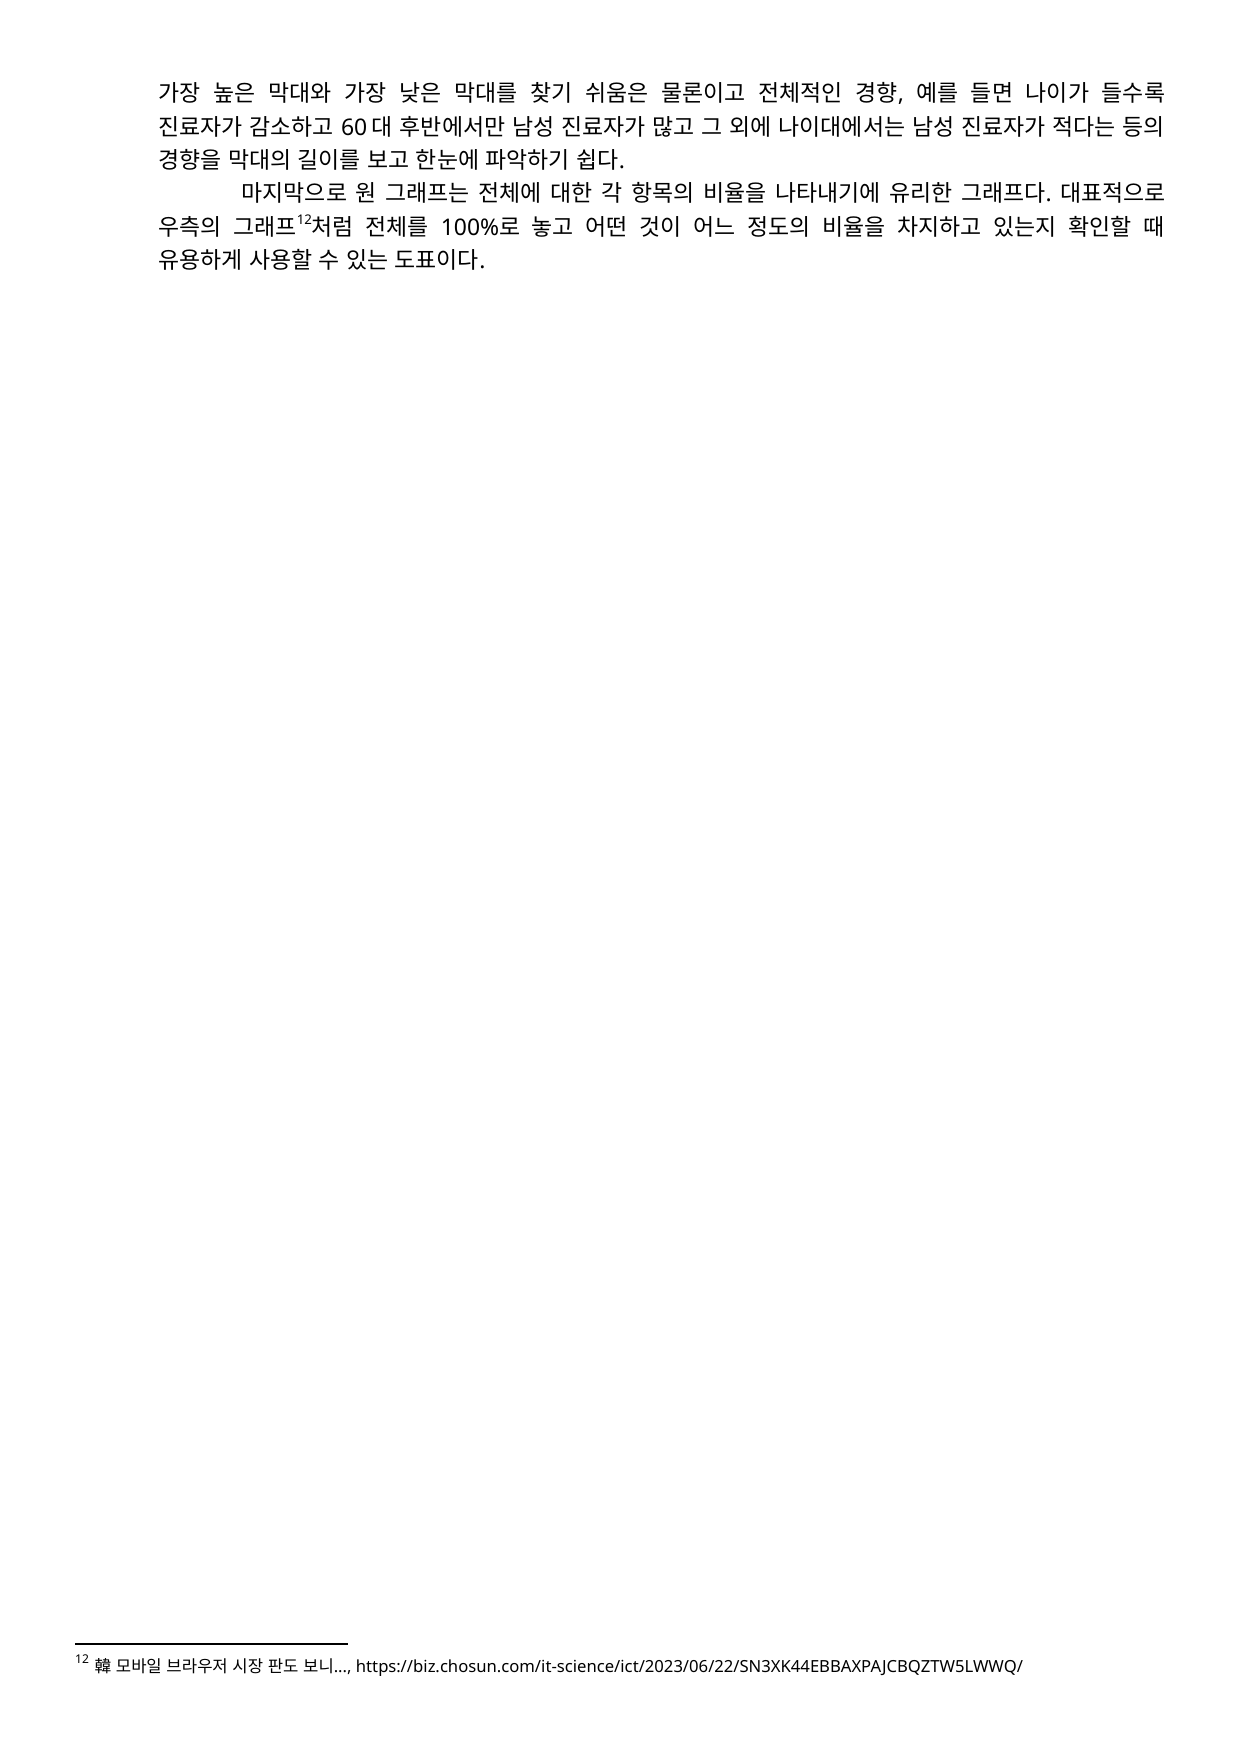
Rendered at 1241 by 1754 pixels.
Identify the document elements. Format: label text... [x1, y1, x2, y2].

text 마지막으로 원 그래프는 전체에 대한 각 항목의 비율을 나타내기에 유리한 그래프다. 대표적으로 우측의 그래프처럼 전체를 100%로 놓고 어떤 것이 어느 정도의 비율을 차지하고 있는지 확인할 때 유용하게 사용할 수 있는 도표이다. [158, 175, 1165, 275]
